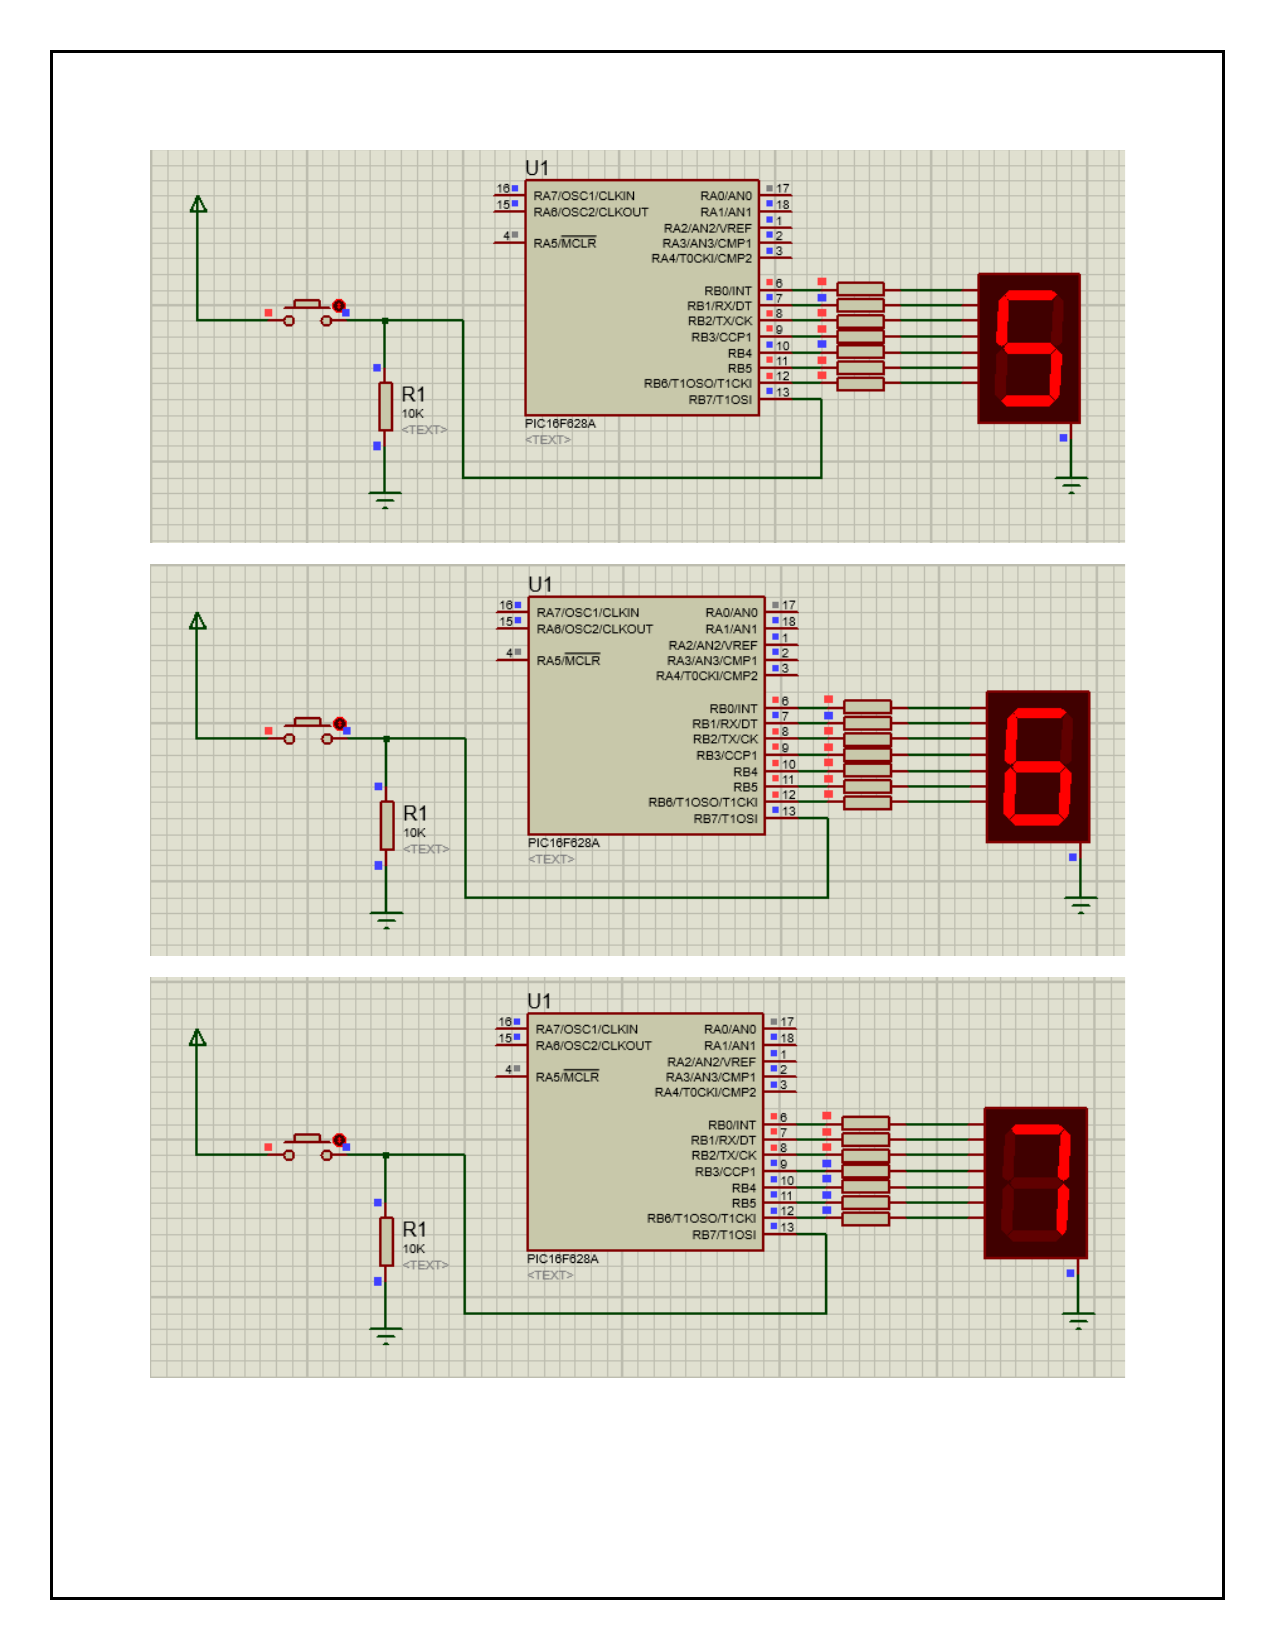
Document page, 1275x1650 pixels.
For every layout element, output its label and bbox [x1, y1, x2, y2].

picture [150, 150, 1125, 543]
picture [150, 977, 1125, 1378]
picture [150, 564, 1125, 956]
